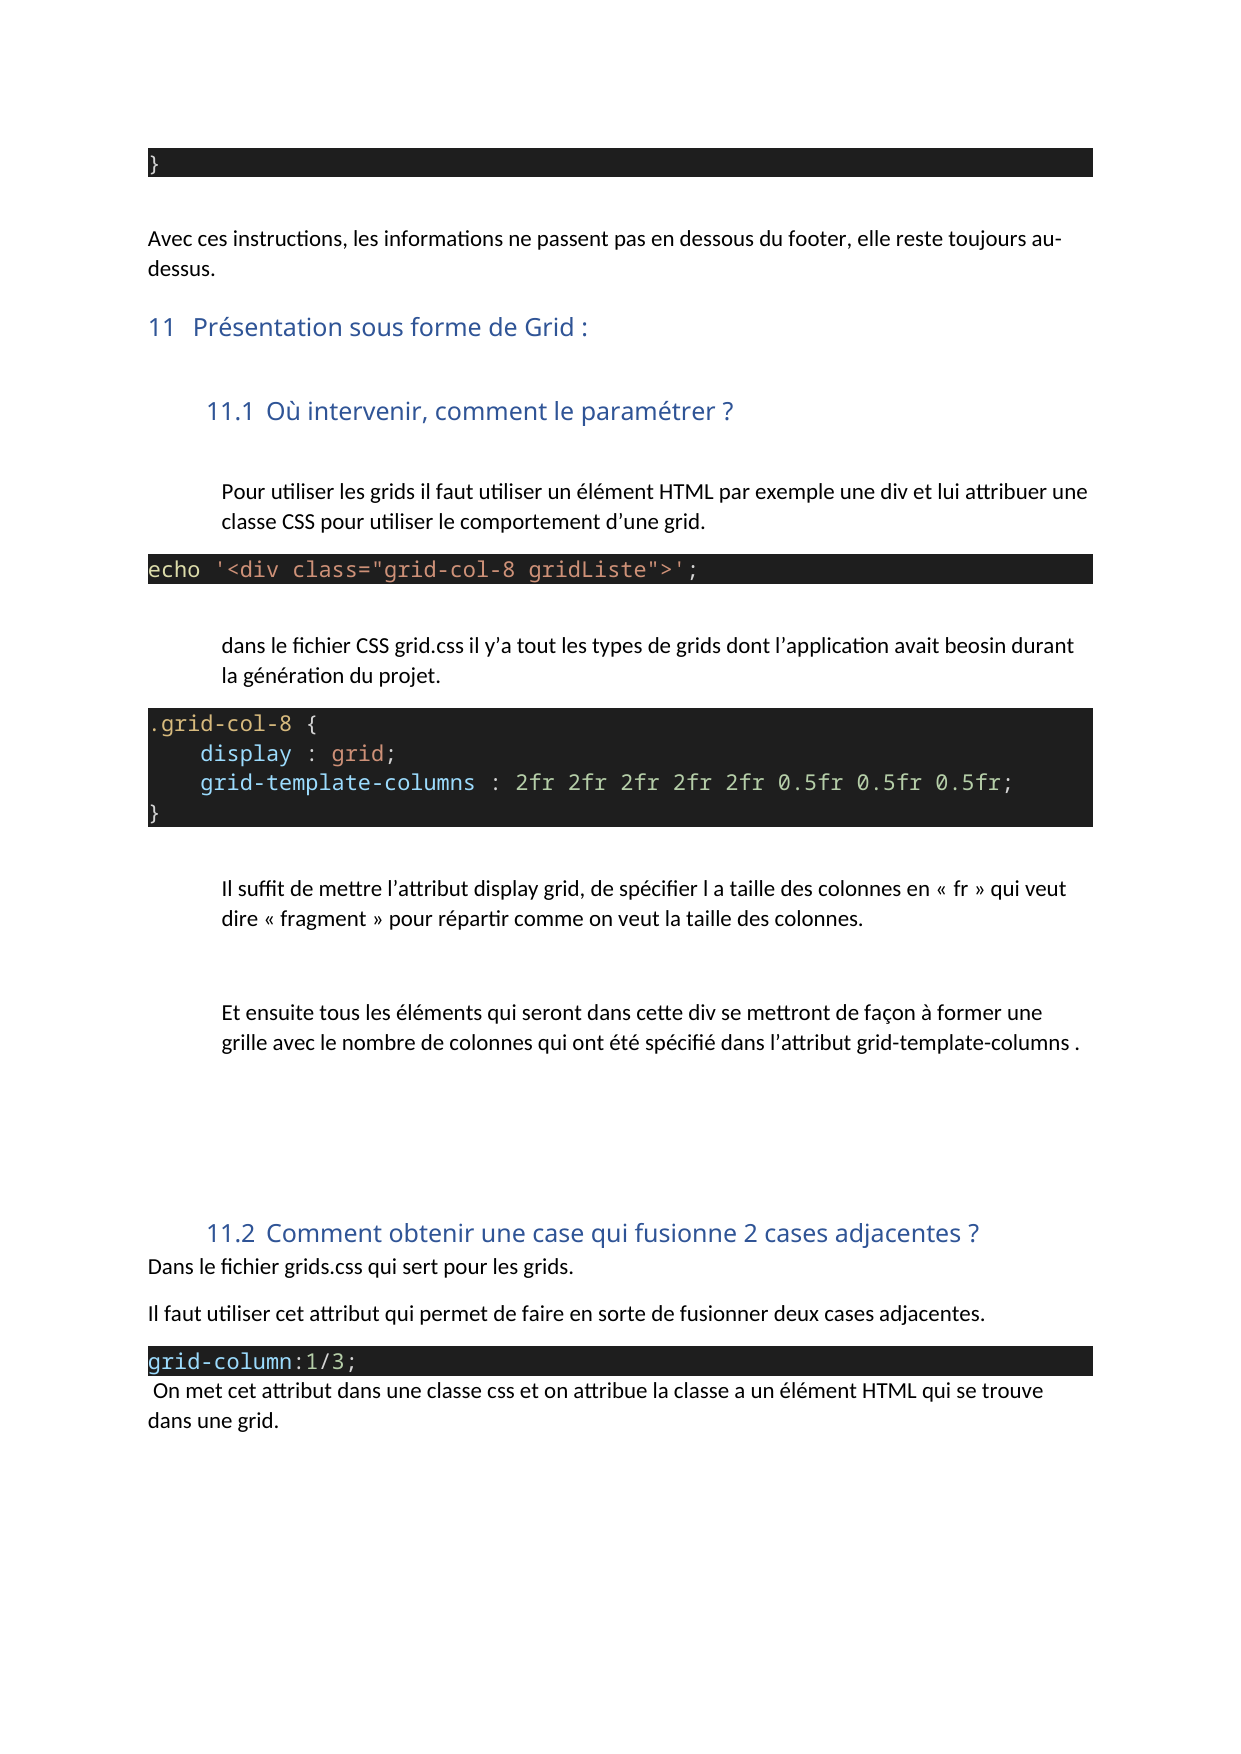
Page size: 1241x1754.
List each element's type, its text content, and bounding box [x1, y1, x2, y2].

text Et ensuite tous les éléments qui seront dans cette div se mettront de façon à former une grille avec le nombre de colonnes qui ont été spécifié dans l’attribut grid-template-columns . [221, 998, 1093, 1056]
subtitle Où intervenir, comment le paramétrer ? [206, 393, 1093, 427]
text Il suffit de mettre l’attribut display grid, de spécifier l a taille des colonnes en « fr » qui veut dire « fragment » pour répartir comme on veut la taille des colonnes. [221, 874, 1093, 932]
text display : grid; [148, 738, 1093, 767]
text echo '<div class="grid-col-8 gridListe">'; [148, 554, 1093, 584]
text Dans le fichier grids.css qui sert pour les grids. [148, 1252, 1093, 1280]
subtitle Présentation sous forme de Grid : [148, 310, 1093, 344]
text Pour utiliser les grids il faut utiliser un élément HTML par exemple une div et lui attribuer une classe CSS pour utiliser le comportement d’une grid. [221, 477, 1093, 535]
text grid-column:1/3; [148, 1346, 1093, 1376]
text Il faut utiliser cet attribut qui permet de faire en sorte de fusionner deux cases adjacentes. [148, 1299, 1093, 1327]
text dans le fichier CSS grid.css il y’a tout les types de grids dont l’application avait beosin durant la génération du projet. [221, 631, 1093, 689]
text On met cet attribut dans une classe css et on attribue la classe a un élément HTML qui se trouve dans une grid. [148, 1376, 1093, 1434]
subtitle Comment obtenir une case qui fusionne 2 cases adjacentes ? [206, 1216, 1093, 1249]
text } [148, 797, 1093, 827]
text Avec ces instructions, les informations ne passent pas en dessous du footer, elle reste toujours au-dessus. [148, 224, 1093, 282]
text grid-template-columns : 2fr 2fr 2fr 2fr 2fr 0.5fr 0.5fr 0.5fr; [148, 767, 1093, 797]
text } [148, 148, 1093, 177]
text .grid-col-8 { [148, 708, 1093, 738]
